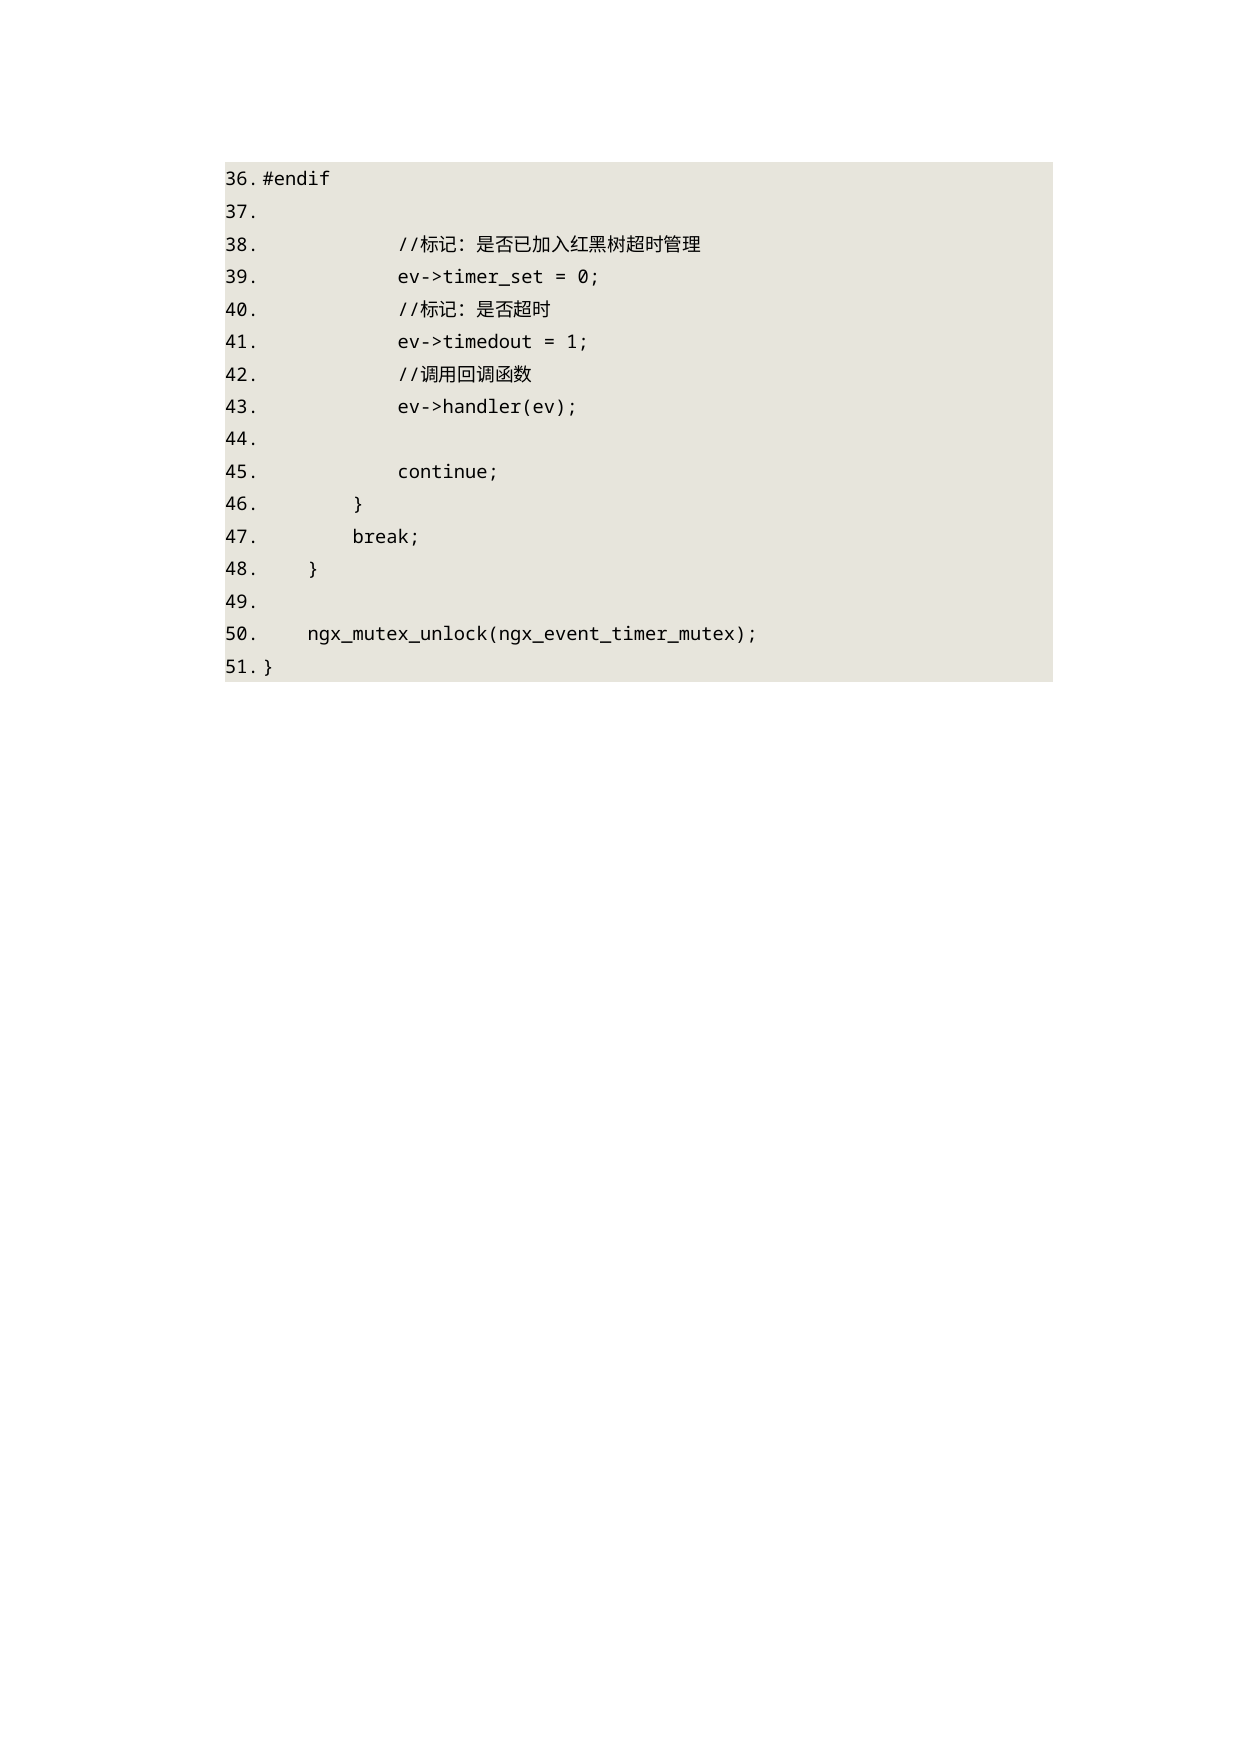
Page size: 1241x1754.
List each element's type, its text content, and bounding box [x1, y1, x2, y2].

list ev->timedout = 1; [225, 324, 1053, 357]
list } [225, 552, 1053, 584]
list ev->timer_set = 0; [225, 259, 1053, 292]
list } [225, 487, 1053, 519]
list //标记：是否已加入红黑树超时管理 [225, 227, 1053, 259]
list ev->handler(ev); [225, 389, 1053, 422]
list } [225, 649, 1053, 682]
list //标记：是否超时 [225, 292, 1053, 324]
list continue; [225, 454, 1053, 487]
list ngx_mutex_unlock(ngx_event_timer_mutex); [225, 617, 1053, 649]
list //调用回调函数 [225, 357, 1053, 389]
list break; [225, 519, 1053, 552]
list #endif [225, 162, 1053, 194]
